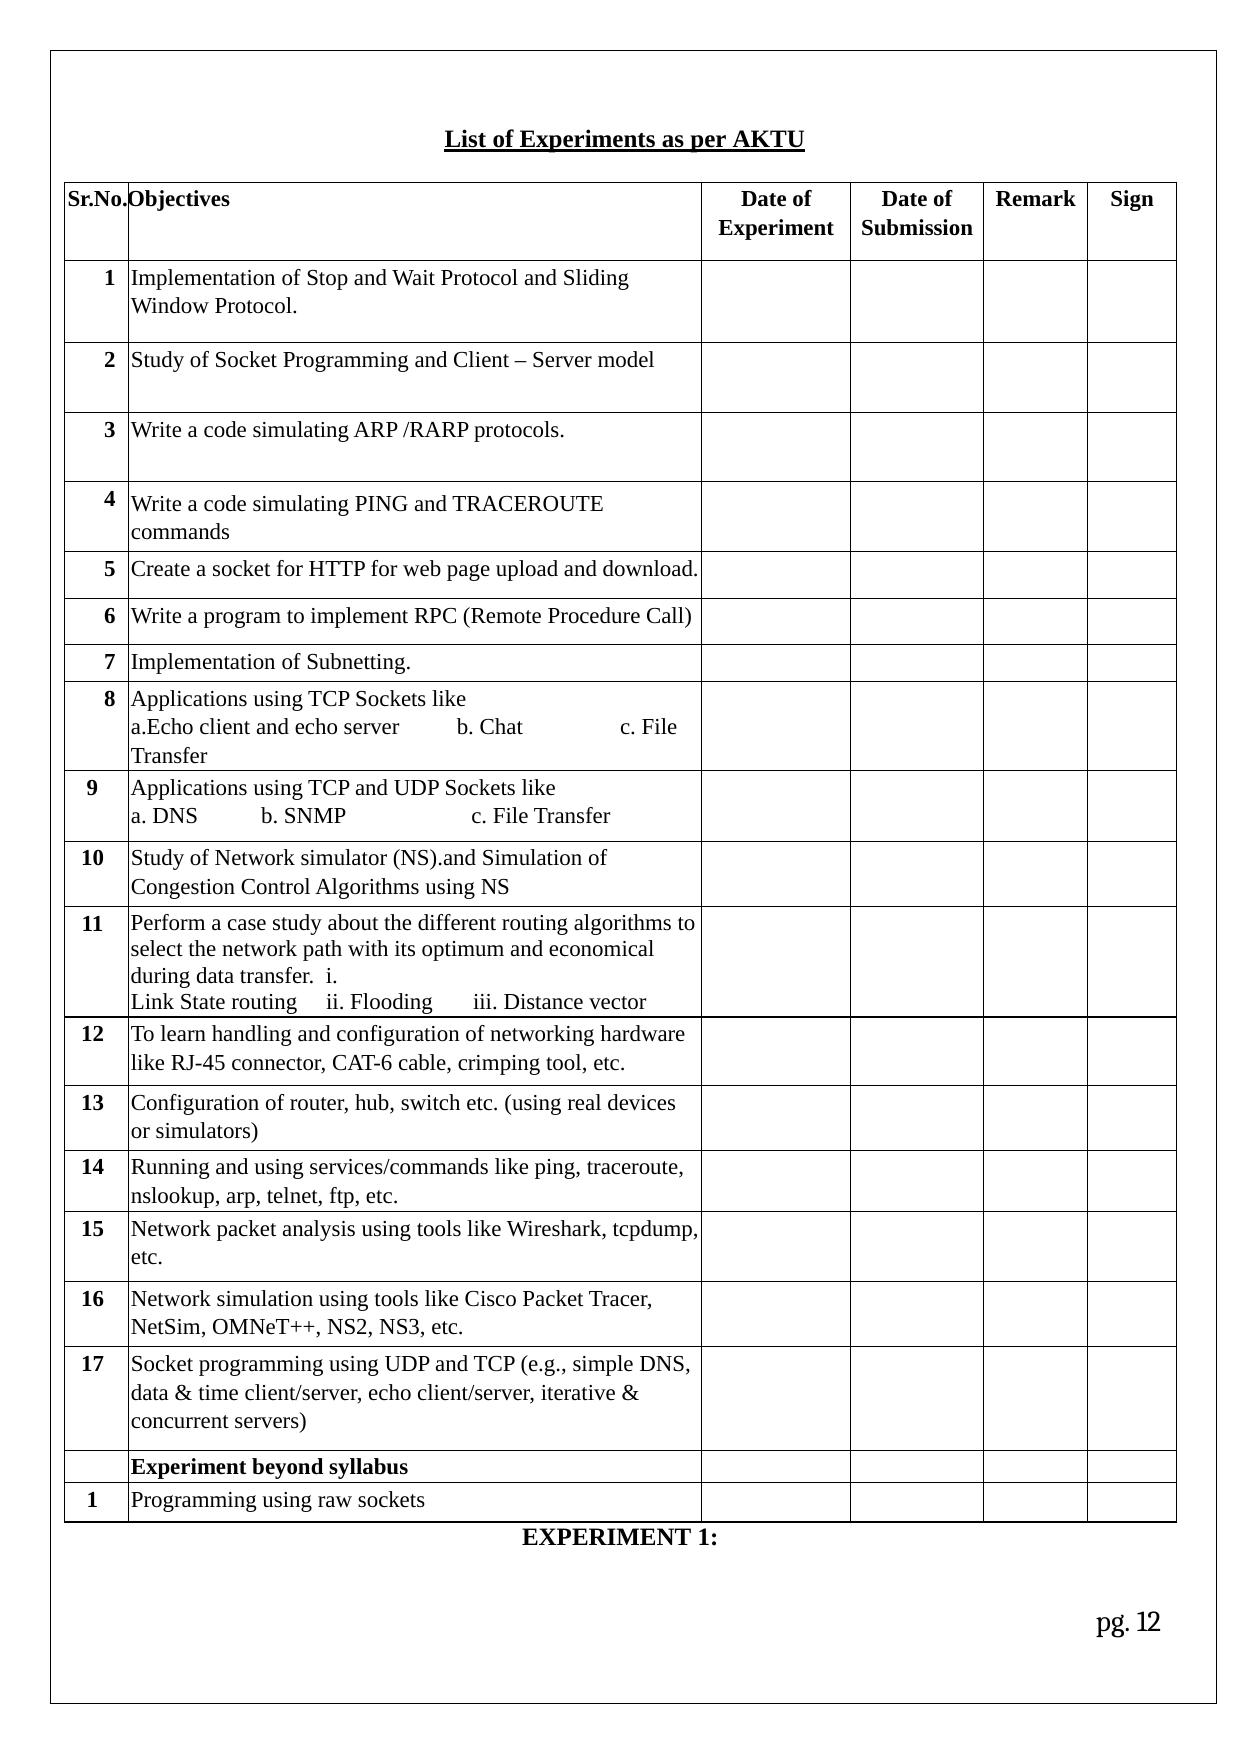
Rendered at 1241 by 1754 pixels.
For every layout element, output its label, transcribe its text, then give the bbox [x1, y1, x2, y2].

table_cell [702, 1347, 850, 1449]
table_cell [851, 1086, 983, 1149]
table_cell [984, 343, 1087, 412]
table_cell [702, 413, 850, 481]
table_cell Implementation of Subnetting. [129, 645, 701, 681]
table_cell [65, 1451, 128, 1482]
table_cell Write a code simulating PING and TRACEROUTE commands [129, 482, 701, 551]
table_cell [1088, 907, 1176, 1016]
table_cell 5 [65, 552, 128, 598]
table_cell 12 [65, 1018, 128, 1085]
table_cell Configuration of router, hub, switch etc. (using real devices or simulators) [129, 1086, 701, 1149]
table_cell To learn handling and configuration of networking hardware like RJ-45 connector, CAT-6 cable, crimping tool, etc. [129, 1018, 701, 1085]
table_cell [851, 771, 983, 841]
subtitle EXPERIMENT 1: [154, 1523, 1086, 1551]
table_cell [984, 842, 1087, 906]
table_cell [851, 907, 983, 1016]
table_cell [984, 771, 1087, 841]
table_cell [984, 1018, 1087, 1085]
table_cell [984, 1347, 1087, 1449]
table_cell Socket programming using UDP and TCP (e.g., simple DNS, data & time client/server, echo client/server, iterative & concurrent servers) [129, 1347, 701, 1449]
table_cell [1088, 1483, 1176, 1521]
table_cell [702, 1212, 850, 1281]
table_cell [984, 907, 1087, 1016]
table_cell [1088, 1212, 1176, 1281]
table_cell [702, 645, 850, 681]
table_cell 2 [65, 343, 128, 412]
table_cell Running and using services/commands like ping, traceroute, nslookup, arp, telnet, ftp, etc. [129, 1151, 701, 1211]
table_cell [702, 552, 850, 598]
table_cell [851, 1151, 983, 1211]
table_cell [1088, 1451, 1176, 1482]
table_header Remark [984, 183, 1087, 260]
table_cell Applications using TCP and UDP Sockets like a. DNS b. SNMP c. File Transfer [129, 771, 701, 841]
table_cell [1088, 261, 1176, 342]
table_cell [1088, 771, 1176, 841]
table_cell [702, 1018, 850, 1085]
table_cell [1088, 682, 1176, 770]
table_cell [851, 482, 983, 551]
table_header Date of Experiment [702, 183, 850, 260]
table_cell [851, 1483, 983, 1521]
table_cell [1088, 1018, 1176, 1085]
table_cell [851, 682, 983, 770]
table_header Sr.No. [65, 183, 128, 260]
table_cell 7 [65, 645, 128, 681]
table_cell [1088, 343, 1176, 412]
table_cell [984, 599, 1087, 644]
table_cell 17 [65, 1347, 128, 1449]
table_cell [984, 1151, 1087, 1211]
table_cell 15 [65, 1212, 128, 1281]
table_cell [984, 1212, 1087, 1281]
text List of Experiments as per AKTU [154, 124, 1094, 153]
table_cell 13 [65, 1086, 128, 1149]
table_cell [851, 413, 983, 481]
table_cell [851, 1212, 983, 1281]
table_cell Applications using TCP Sockets like a.Echo client and echo server b. Chat c. File Transfer [129, 682, 701, 770]
table_cell [702, 842, 850, 906]
table_cell Study of Network simulator (NS).and Simulation of Congestion Control Algorithms using NS [129, 842, 701, 906]
table_cell [702, 1086, 850, 1149]
table_cell [851, 1347, 983, 1449]
table_cell [702, 261, 850, 342]
table_cell [851, 1018, 983, 1085]
table_cell [1088, 482, 1176, 551]
table_cell [851, 1451, 983, 1482]
table_header Objectives [129, 183, 701, 260]
table_cell [1088, 599, 1176, 644]
table_cell Implementation of Stop and Wait Protocol and Sliding Window Protocol. [129, 261, 701, 342]
table_cell [1088, 1086, 1176, 1149]
table_cell 16 [65, 1282, 128, 1346]
table_cell [702, 482, 850, 551]
table_cell Write a program to implement RPC (Remote Procedure Call) [129, 599, 701, 644]
table_cell Experiment beyond syllabus [129, 1451, 701, 1482]
table_cell [702, 771, 850, 841]
table_cell [1088, 645, 1176, 681]
table_cell [851, 343, 983, 412]
table_cell [1088, 1347, 1176, 1449]
table_header Date of Submission [851, 183, 983, 260]
table_cell [702, 1483, 850, 1521]
table_cell 10 [65, 842, 128, 906]
table_cell [984, 1282, 1087, 1346]
table_cell 1 [65, 261, 128, 342]
table_cell [984, 645, 1087, 681]
table_cell [984, 261, 1087, 342]
table_cell [851, 261, 983, 342]
table_cell [984, 1451, 1087, 1482]
table_cell [984, 552, 1087, 598]
table_cell 8 [65, 682, 128, 770]
table_cell [702, 907, 850, 1016]
table_cell [702, 1151, 850, 1211]
table_cell [984, 482, 1087, 551]
table_cell 9 [65, 771, 128, 841]
table_cell [851, 599, 983, 644]
table_cell Perform a case study about the different routing algorithms to select the network path with its optimum and economical during data transfer. i. Link State routing ii. Flooding iii. Distance vector [129, 907, 701, 1016]
table_cell [1088, 1151, 1176, 1211]
table_cell Programming using raw sockets [129, 1483, 701, 1521]
table_cell 11 [65, 907, 128, 1016]
table_cell 1 [65, 1483, 128, 1521]
table_cell [702, 599, 850, 644]
table_cell [984, 682, 1087, 770]
table_cell [984, 413, 1087, 481]
table_cell [984, 1086, 1087, 1149]
table_cell [1088, 413, 1176, 481]
table_cell Write a code simulating ARP /RARP protocols. [129, 413, 701, 481]
table_cell [851, 552, 983, 598]
table_cell Network packet analysis using tools like Wireshark, tcpdump, etc. [129, 1212, 701, 1281]
table_cell [851, 1282, 983, 1346]
table_cell Study of Socket Programming and Client – Server model [129, 343, 701, 412]
table_cell 14 [65, 1151, 128, 1211]
table_cell [702, 1282, 850, 1346]
table_cell [702, 682, 850, 770]
table_cell 6 [65, 599, 128, 644]
table_cell [702, 1451, 850, 1482]
table_cell [702, 343, 850, 412]
table_cell [851, 645, 983, 681]
table_cell 4 [65, 482, 128, 551]
table_cell [1088, 842, 1176, 906]
table_header Sign [1088, 183, 1176, 260]
table_cell 3 [65, 413, 128, 481]
table_cell [1088, 552, 1176, 598]
table_cell [1088, 1282, 1176, 1346]
table_cell [851, 842, 983, 906]
table_cell Network simulation using tools like Cisco Packet Tracer, NetSim, OMNeT++, NS2, NS3, etc. [129, 1282, 701, 1346]
table_cell Create a socket for HTTP for web page upload and download. [129, 552, 701, 598]
table_cell [984, 1483, 1087, 1521]
